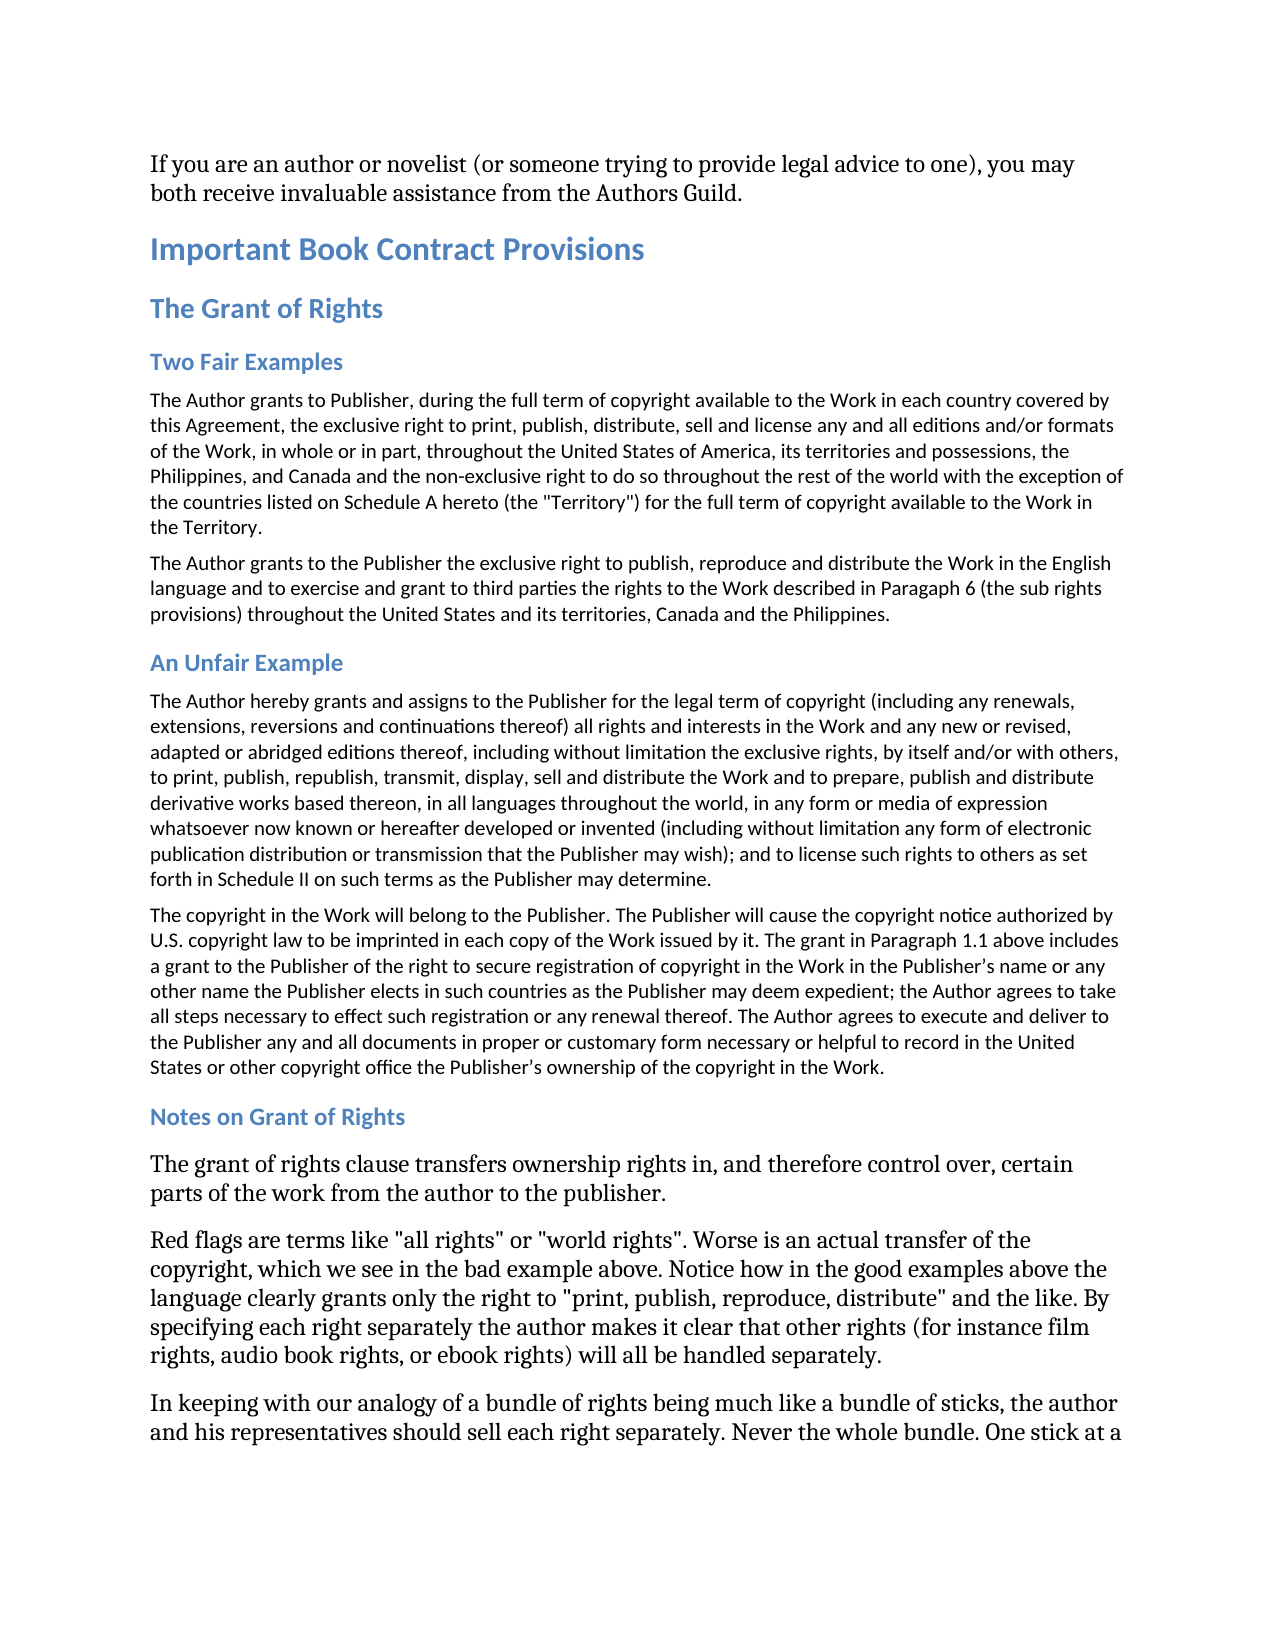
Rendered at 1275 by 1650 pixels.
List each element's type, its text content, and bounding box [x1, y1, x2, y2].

text The Author grants to Publisher, during the full term of copyright available to the Work in each country covered by this Agreement, the exclusive right to print, publish, distribute, sell and license any and all editions and/or formats of the Work, in whole or in part, throughout the United States of America, its territories and possessions, the Philippines, and Canada and the non-exclusive right to do so throughout the rest of the world with the exception of the countries listed on Schedule A hereto (the "Territory") for the full term of copyright available to the Work in the Territory. [150, 387, 1125, 540]
subtitle Two Fair Examples [150, 346, 1125, 377]
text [150, 1389, 1125, 1446]
subtitle Important Book Contract Provisions [150, 228, 1125, 269]
text The copyright in the Work will belong to the Publisher. The Publisher will cause the copyright notice authorized by U.S. copyright law to be imprinted in each copy of the Work issued by it. The grant in Paragraph 1.1 above includes a grant to the Publisher of the right to secure registration of copyright in the Work in the Publisher’s name or any other name the Publisher elects in such countries as the Publisher may deem expedient; the Author agrees to take all steps necessary to effect such registration or any renewal thereof. The Author agrees to execute and deliver to the Publisher any and all documents in proper or customary form necessary or helpful to record in the United States or other copyright office the Publisher’s ownership of the copyright in the Work. [150, 902, 1125, 1080]
text If you are an author or novelist (or someone trying to provide legal advice to one), you may both receive invaluable assistance from the Authors Guild. [150, 150, 1125, 207]
text The grant of rights clause transfers ownership rights in, and therefore control over, certain parts of the work from the author to the publisher. [150, 1150, 1125, 1207]
subtitle Notes on Grant of Rights [150, 1101, 1125, 1131]
subtitle The Grant of Rights [150, 290, 1125, 326]
text The Author hereby grants and assigns to the Publisher for the legal term of copyright (including any renewals, extensions, reversions and continuations thereof) all rights and interests in the Work and any new or revised, adapted or abridged editions thereof, including without limitation the exclusive rights, by itself and/or with others, to print, publish, republish, transmit, display, sell and distribute the Work and to prepare, publish and distribute derivative works based thereon, in all languages throughout the world, in any form or media of expression whatsoever now known or hereafter developed or invented (including without limitation any form of electronic publication distribution or transmission that the Publisher may wish); and to license such rights to others as set forth in Schedule II on such terms as the Publisher may determine. [150, 688, 1125, 892]
text The Author grants to the Publisher the exclusive right to publish, reproduce and distribute the Work in the English language and to exercise and grant to third parties the rights to the Work described in Paragaph 6 (the sub rights provisions) throughout the United States and its territories, Canada and the Philippines. [150, 550, 1125, 626]
subtitle An Unfair Example [150, 647, 1125, 678]
